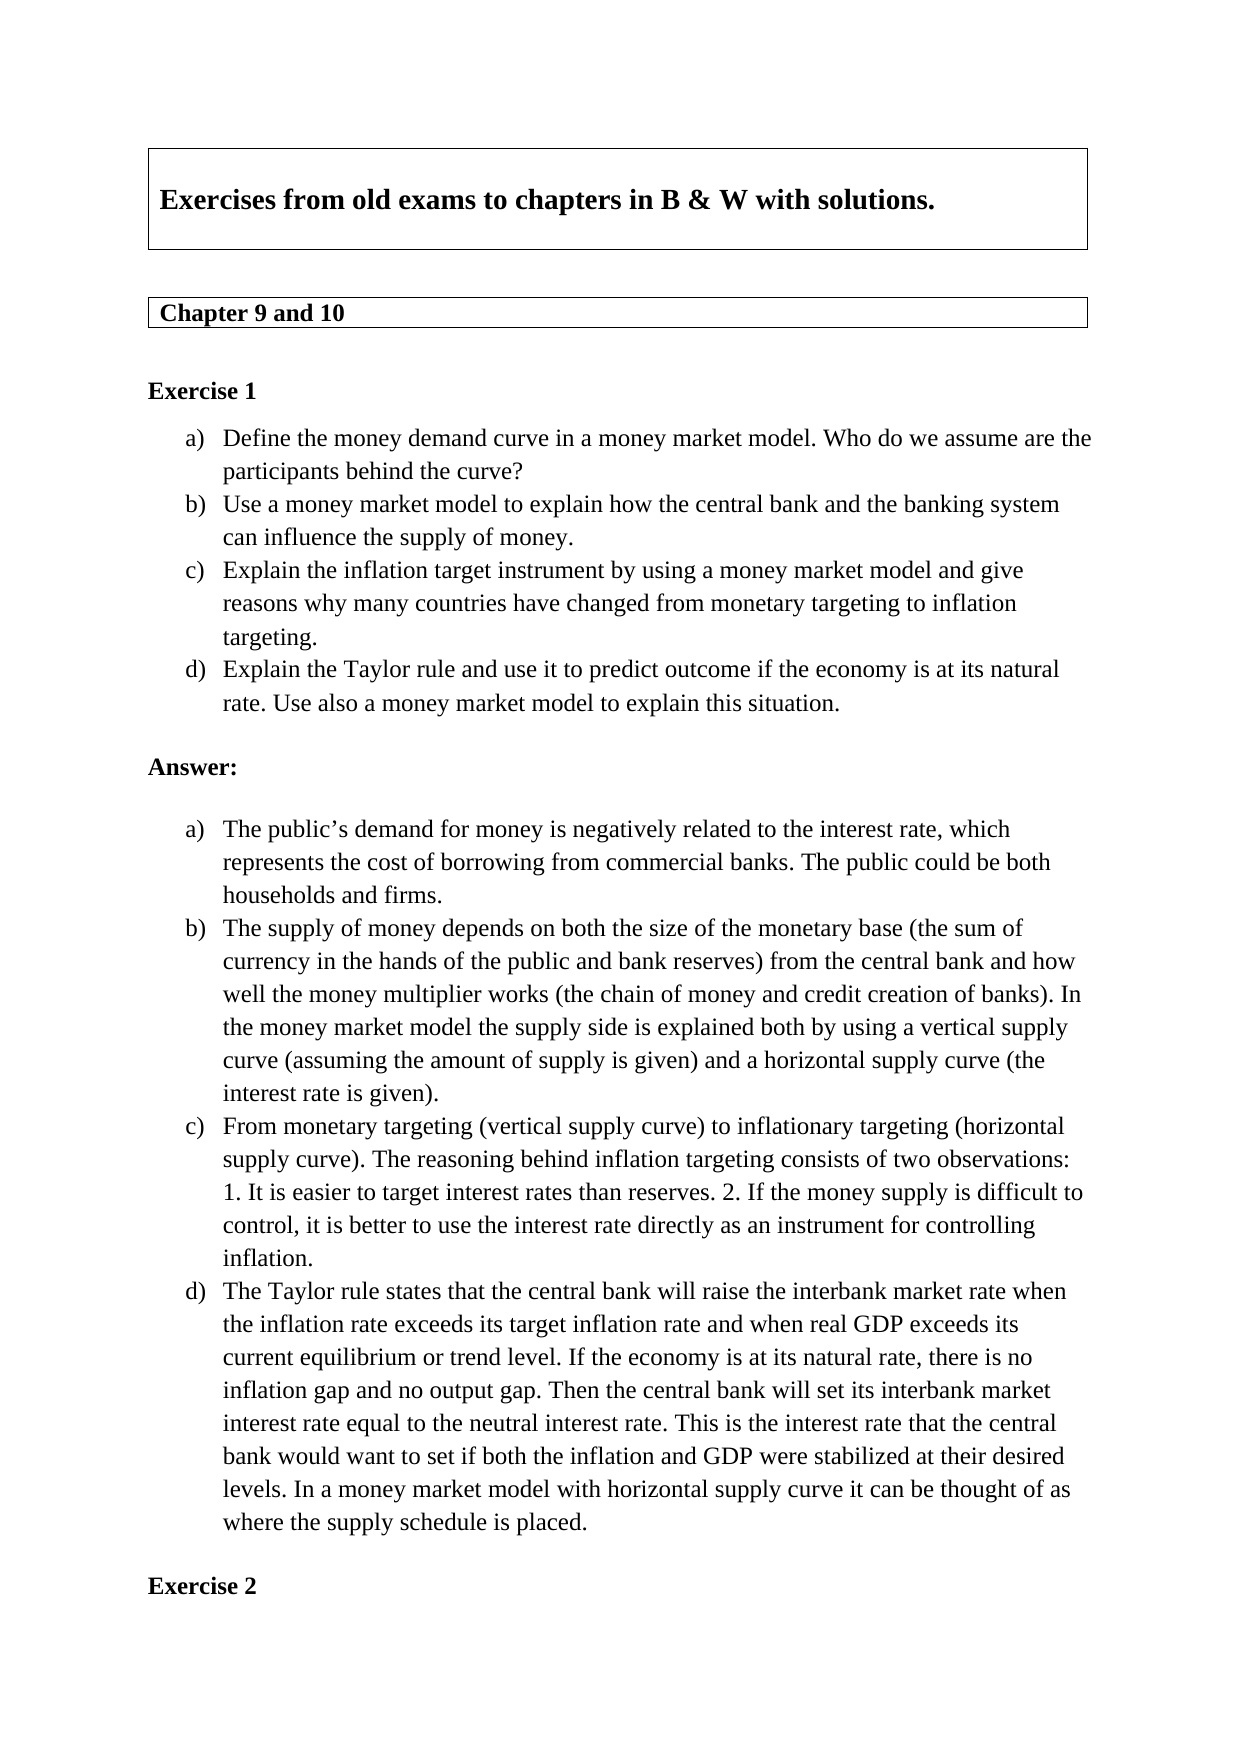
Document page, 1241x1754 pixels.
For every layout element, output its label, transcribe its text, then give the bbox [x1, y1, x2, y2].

list The Taylor rule states that the central bank will raise the interbank market rate when the inflation rate exceeds its target inflation rate and when real GDP exceeds its current equilibrium or trend level. If the economy is at its natural rate, there is no inflation gap and no output gap. Then the central bank will set its interbank market interest rate equal to the neutral interest rate. This is the interest rate that the central bank would want to set if both the inflation and GDP were stabilized at their desired levels. In a money market model with horizontal supply curve it can be thought of as where the supply schedule is placed. [185, 1276, 1093, 1536]
list Use a money market model to explain how the central bank and the banking system can influence the supply of money. [185, 489, 1093, 551]
list The public’s demand for money is negatively related to the interest rate, which represents the cost of borrowing from commercial banks. The public could be both households and firms. [185, 814, 1093, 908]
list Explain the Taylor rule and use it to predict outcome if the economy is at its natural rate. Use also a money market model to explain this situation. [185, 654, 1093, 716]
list Explain the inflation target instrument by using a money market model and give reasons why many countries have changed from monetary targeting to inflation targeting. [185, 556, 1093, 650]
text Exercise 1 [148, 376, 1093, 404]
text Exercise 2 [148, 1571, 1093, 1600]
list The supply of money depends on both the size of the monetary base (the sum of currency in the hands of the public and bank reserves) from the central bank and how well the money multiplier works (the chain of money and credit creation of banks). In the money market model the supply side is explained both by using a vertical supply curve (assuming the amount of supply is given) and a horizontal supply curve (the interest rate is given). [185, 913, 1093, 1107]
table_header Chapter 9 and 10 [149, 298, 1087, 327]
table_header Exercises from old exams to chapters in B & W with solutions. [149, 149, 1087, 249]
list Define the money demand curve in a money market model. Who do we assume are the participants behind the curve? [185, 423, 1093, 485]
list From monetary targeting (vertical supply curve) to inflationary targeting (horizontal supply curve). The reasoning behind inflation targeting consists of two observations: 1. It is easier to target interest rates than reserves. 2. If the money supply is difficult to control, it is better to use the interest rate directly as an instrument for controlling inflation. [185, 1111, 1093, 1272]
text Answer: [148, 752, 1093, 780]
